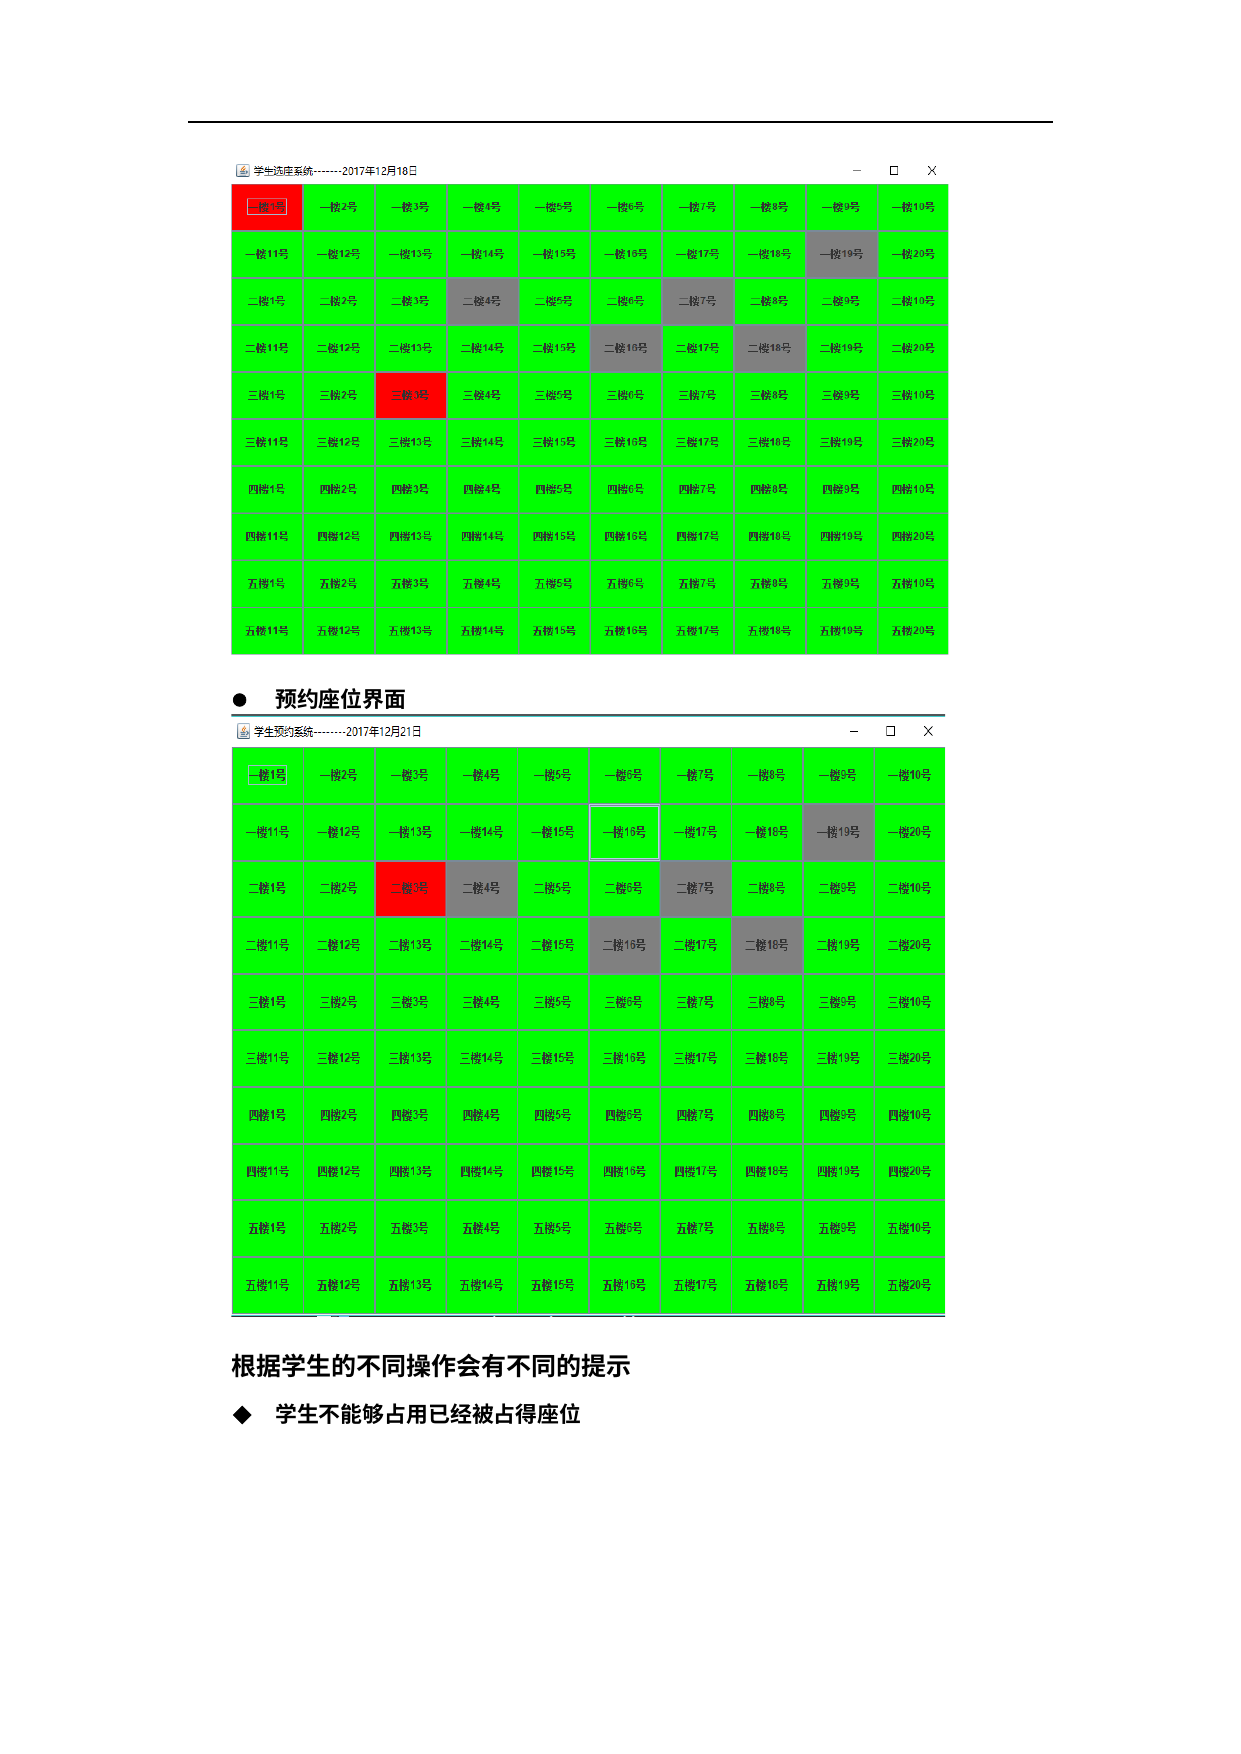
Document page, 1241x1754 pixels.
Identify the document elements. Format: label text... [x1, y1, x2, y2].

list 学生不能够占用已经被占得座位 [231, 1397, 1053, 1429]
picture [231, 714, 946, 1317]
list 根据学生的不同操作会有不同的提示 [231, 1332, 1053, 1397]
list 预约座位界面 [231, 682, 1053, 714]
